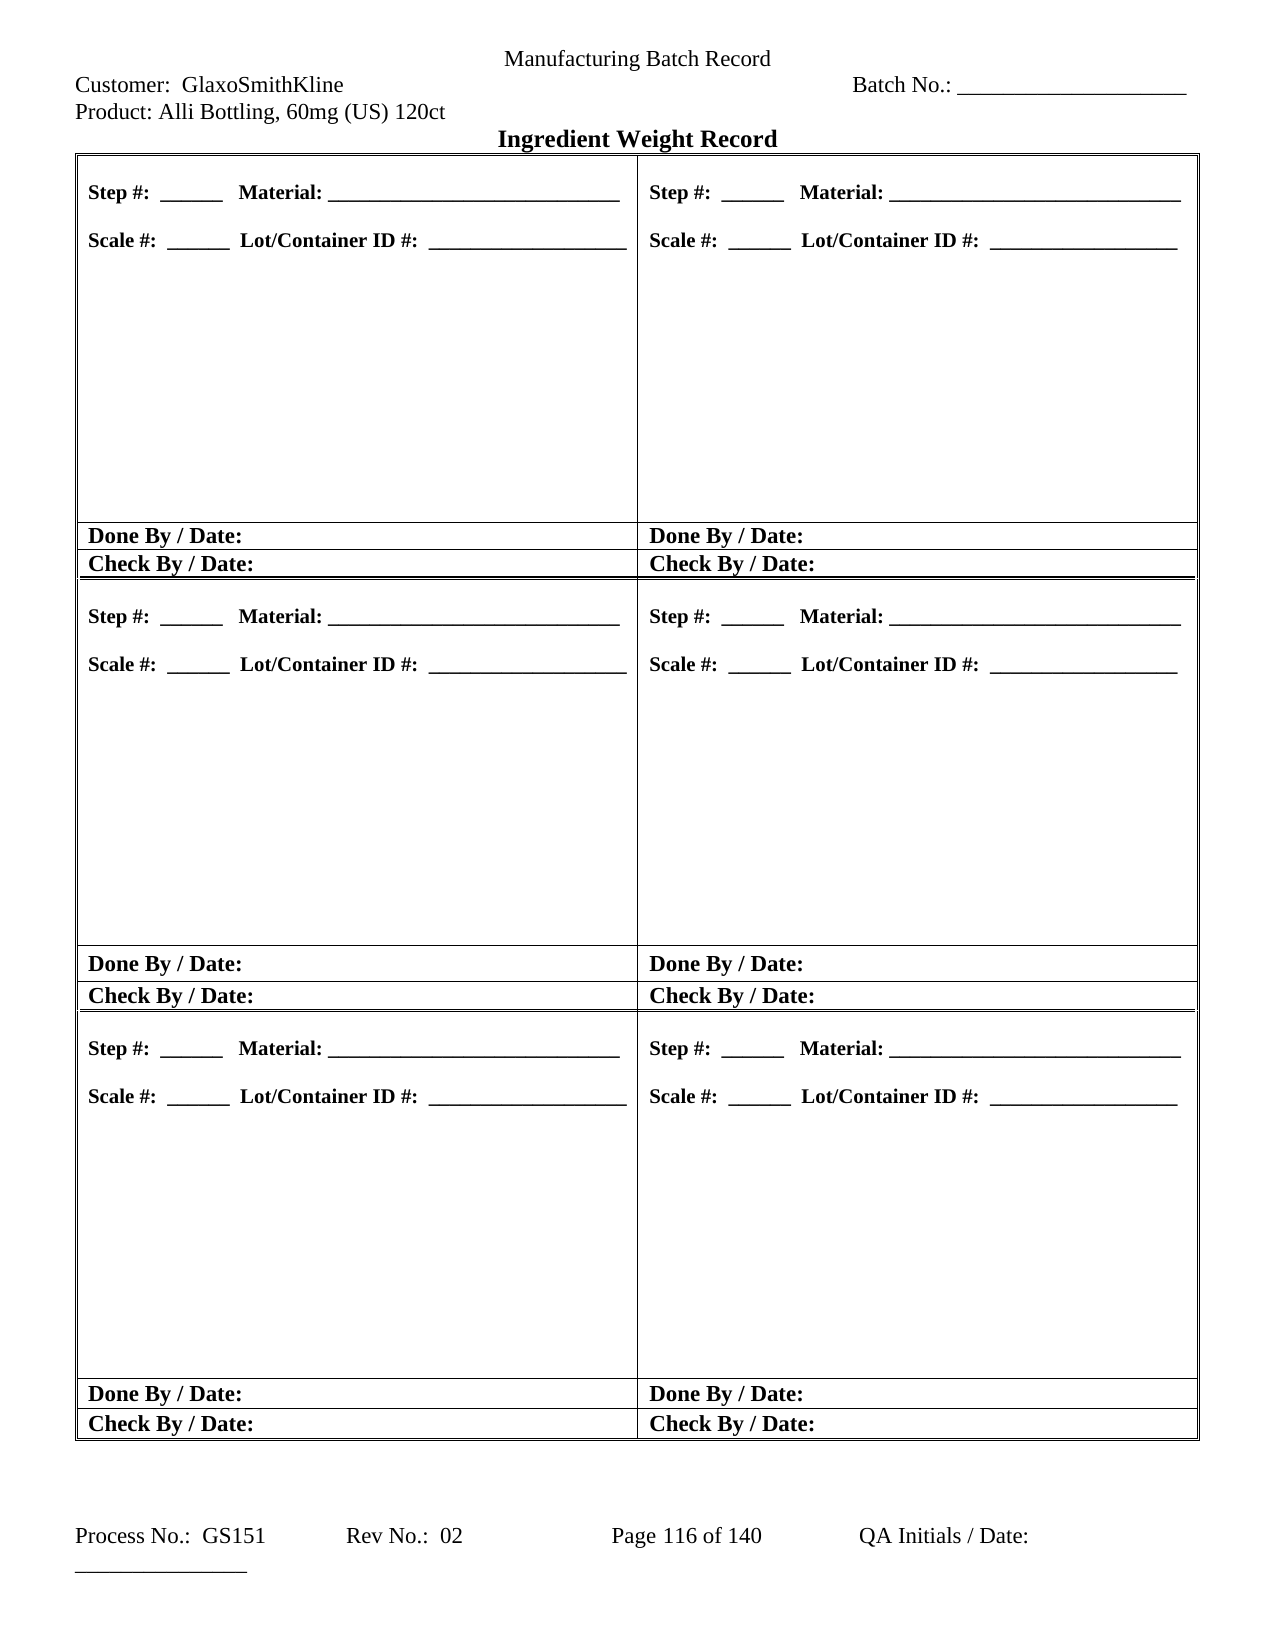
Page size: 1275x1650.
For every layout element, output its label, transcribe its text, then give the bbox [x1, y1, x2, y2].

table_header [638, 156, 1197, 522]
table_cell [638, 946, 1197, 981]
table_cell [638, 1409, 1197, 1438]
text Ingredient Weight Record [75, 124, 1200, 153]
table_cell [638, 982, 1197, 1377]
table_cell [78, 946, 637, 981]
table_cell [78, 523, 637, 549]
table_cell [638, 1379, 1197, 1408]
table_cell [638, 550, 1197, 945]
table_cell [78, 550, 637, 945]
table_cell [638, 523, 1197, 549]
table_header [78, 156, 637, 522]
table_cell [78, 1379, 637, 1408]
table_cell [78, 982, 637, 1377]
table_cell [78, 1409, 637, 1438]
